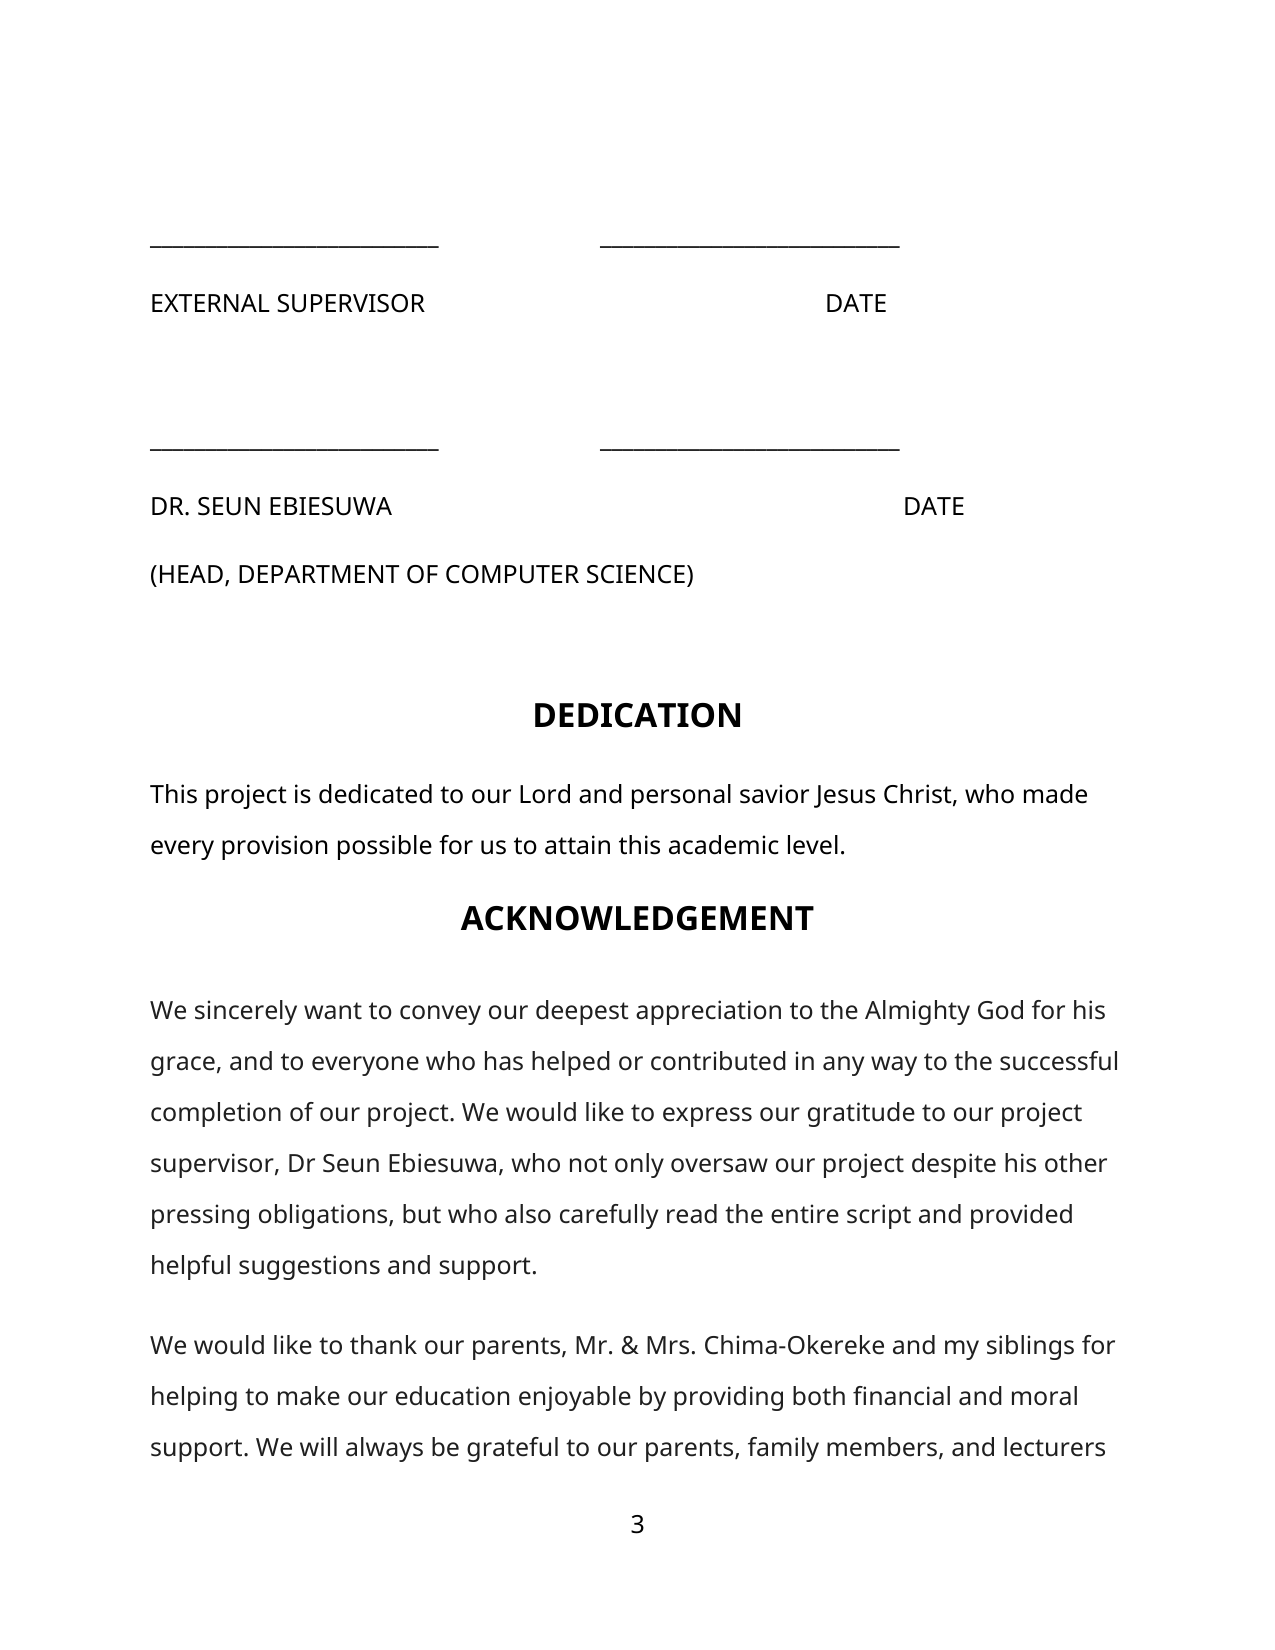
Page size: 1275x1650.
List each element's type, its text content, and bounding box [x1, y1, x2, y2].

text (HEAD, DEPARTMENT OF COMPUTER SCIENCE) [150, 556, 1125, 590]
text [150, 1328, 1125, 1464]
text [150, 218, 1125, 252]
text EXTERNAL SUPERVISOR DATE [150, 285, 1125, 319]
text DR. SEUN EBIESUWA DATE [150, 488, 1125, 523]
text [150, 421, 1125, 455]
text DEDICATION [150, 692, 1125, 737]
text This project is dedicated to our Lord and personal savior Jesus Christ, who made every provision possible for us to attain this academic level. [150, 776, 1125, 862]
text We sincerely want to convey our deepest appreciation to the Almighty God for his grace, and to everyone who has helped or contributed in any way to the successful completion of our project. We would like to express our gratitude to our project supervisor, Dr Seun Ebiesuwa, who not only oversaw our project despite his other pressing obligations, but who also carefully read the entire script and provided helpful suggestions and support. [150, 992, 1125, 1282]
text ACKNOWLEDGEMENT [150, 895, 1125, 941]
